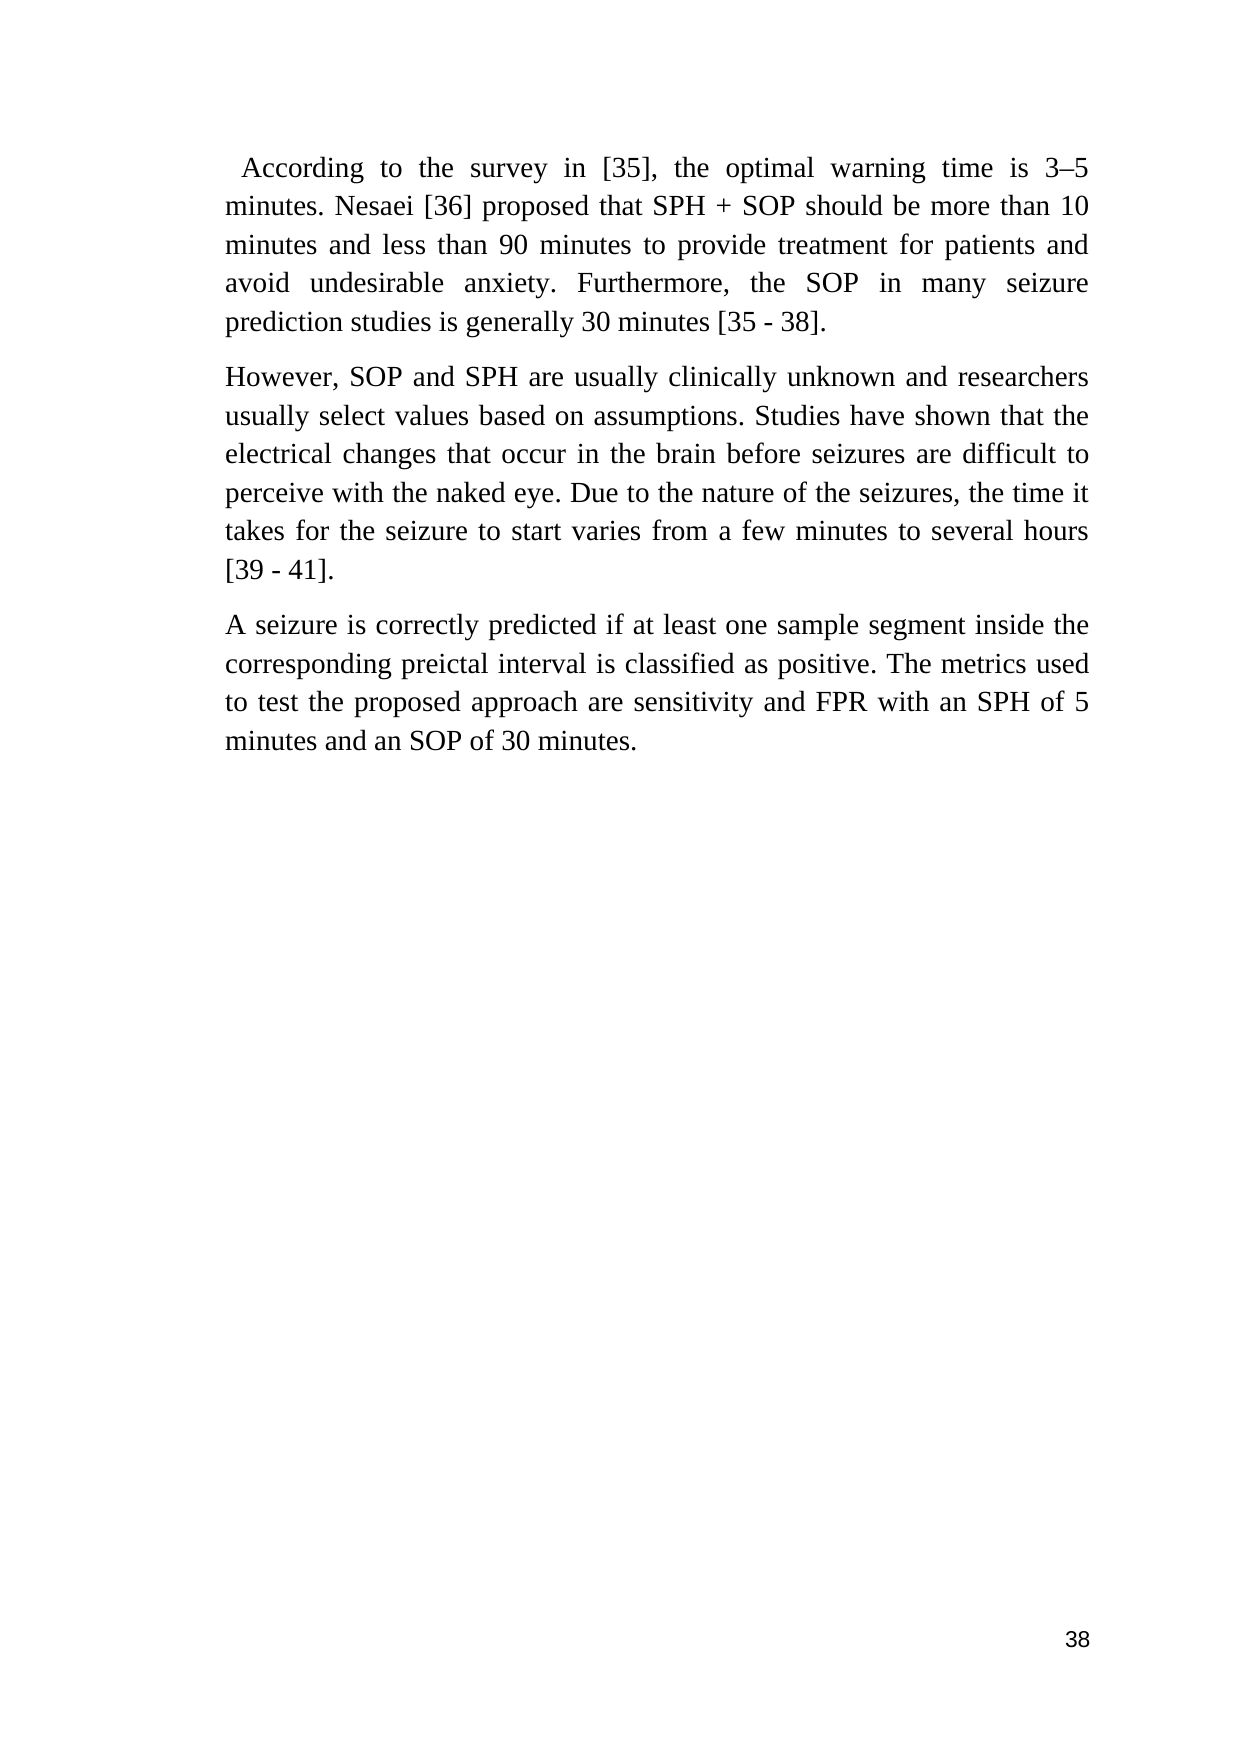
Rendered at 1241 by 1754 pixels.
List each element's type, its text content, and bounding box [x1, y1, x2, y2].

text A seizure is correctly predicted if at least one sample segment inside the corresponding preictal interval is classified as positive. The metrics used to test the proposed approach are sensitivity and FPR with an SPH of 5 minutes and an SOP of 30 minutes. [225, 607, 1090, 756]
text However, SOP and SPH are usually clinically unknown and researchers usually select values based on assumptions. Studies have shown that the electrical changes that occur in the brain before seizures are difficult to perceive with the naked eye. Due to the nature of the seizures, the time it takes for the seizure to start varies from a few minutes to several hours [39 - 41]. [225, 359, 1090, 586]
text According to the survey in [35], the optimal warning time is 3–5 minutes. Nesaei [36] proposed that SPH + SOP should be more than 10 minutes and less than 90 minutes to provide treatment for patients and avoid undesirable anxiety. Furthermore, the SOP in many seizure prediction studies is generally 30 minutes [35 - 38]. [225, 150, 1090, 338]
